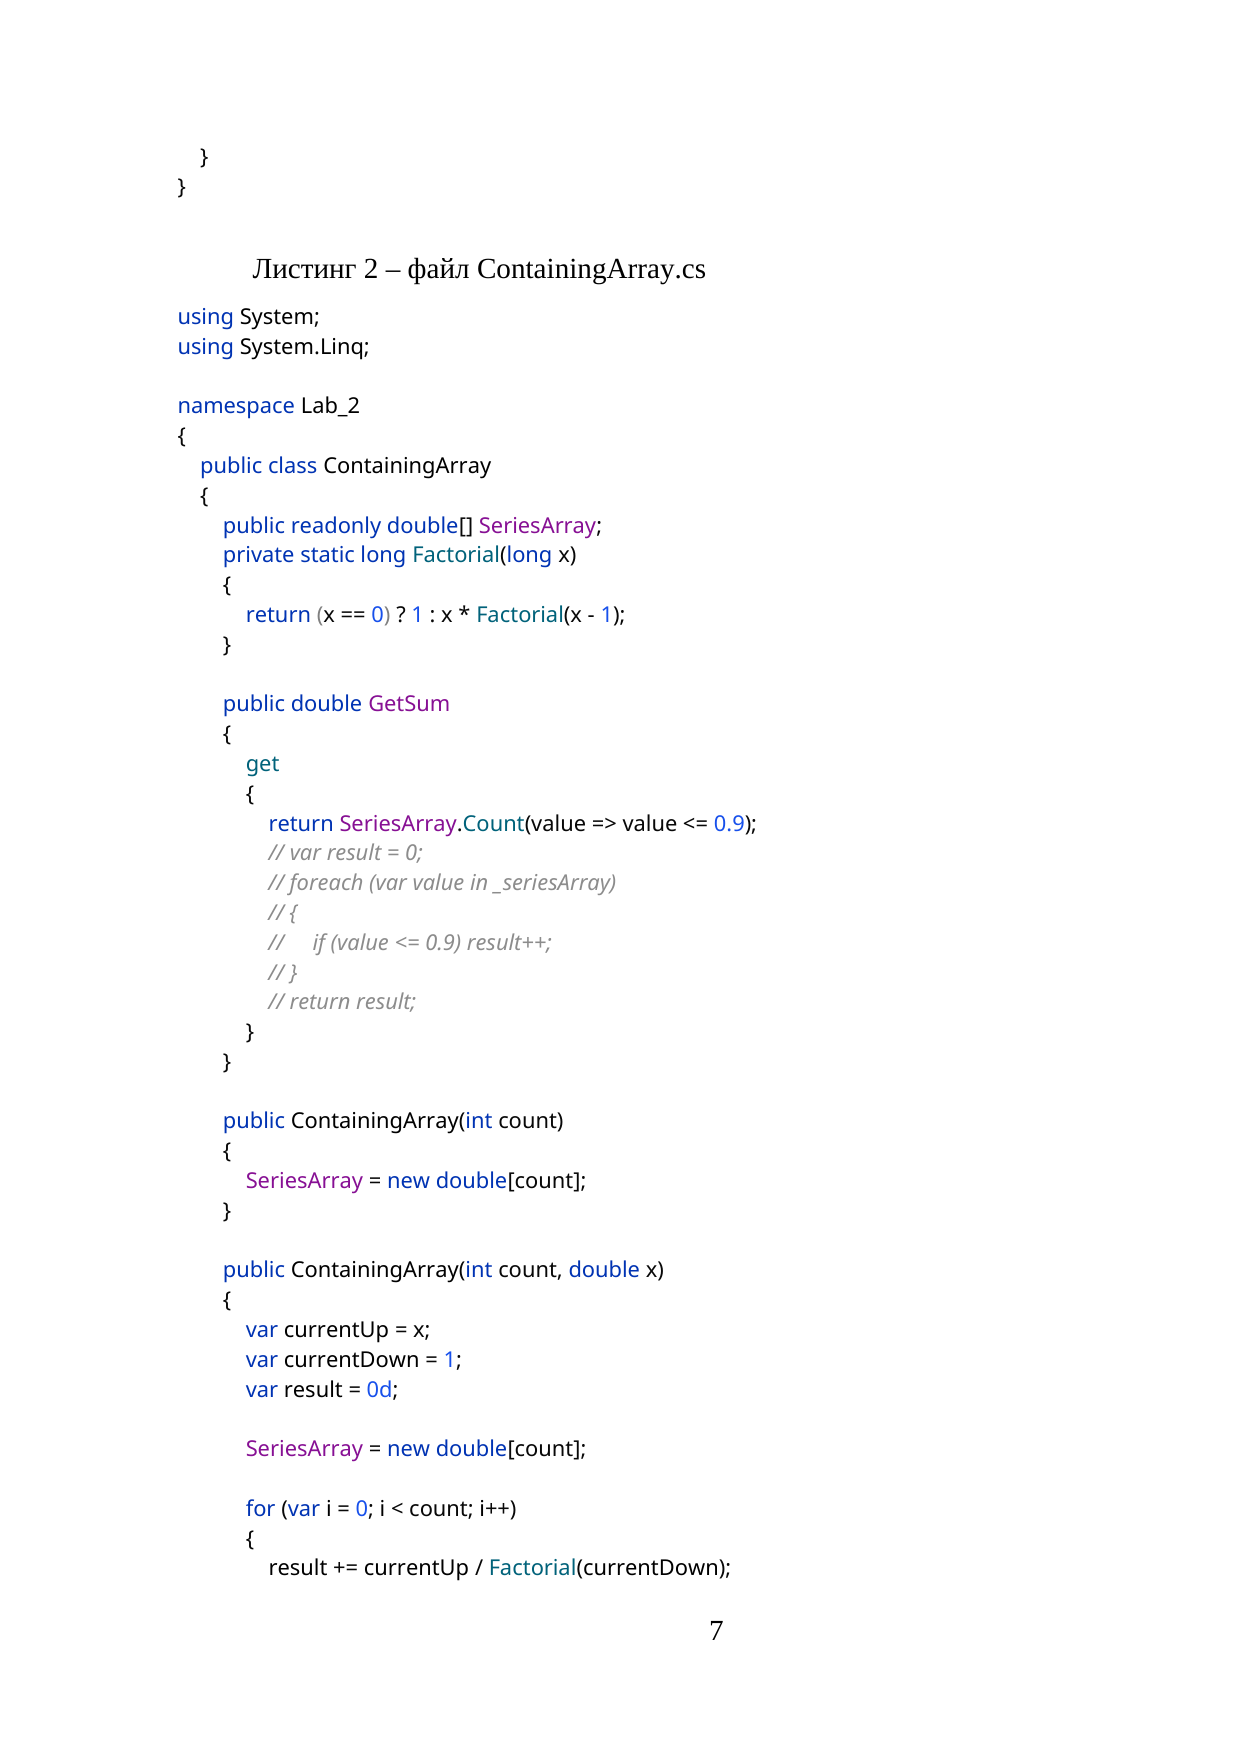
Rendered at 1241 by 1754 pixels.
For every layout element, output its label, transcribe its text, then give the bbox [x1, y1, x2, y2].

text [177, 141, 1181, 201]
list Листинг 2 – файл ContainingArray.cs [168, 251, 1181, 284]
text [177, 301, 1181, 1612]
